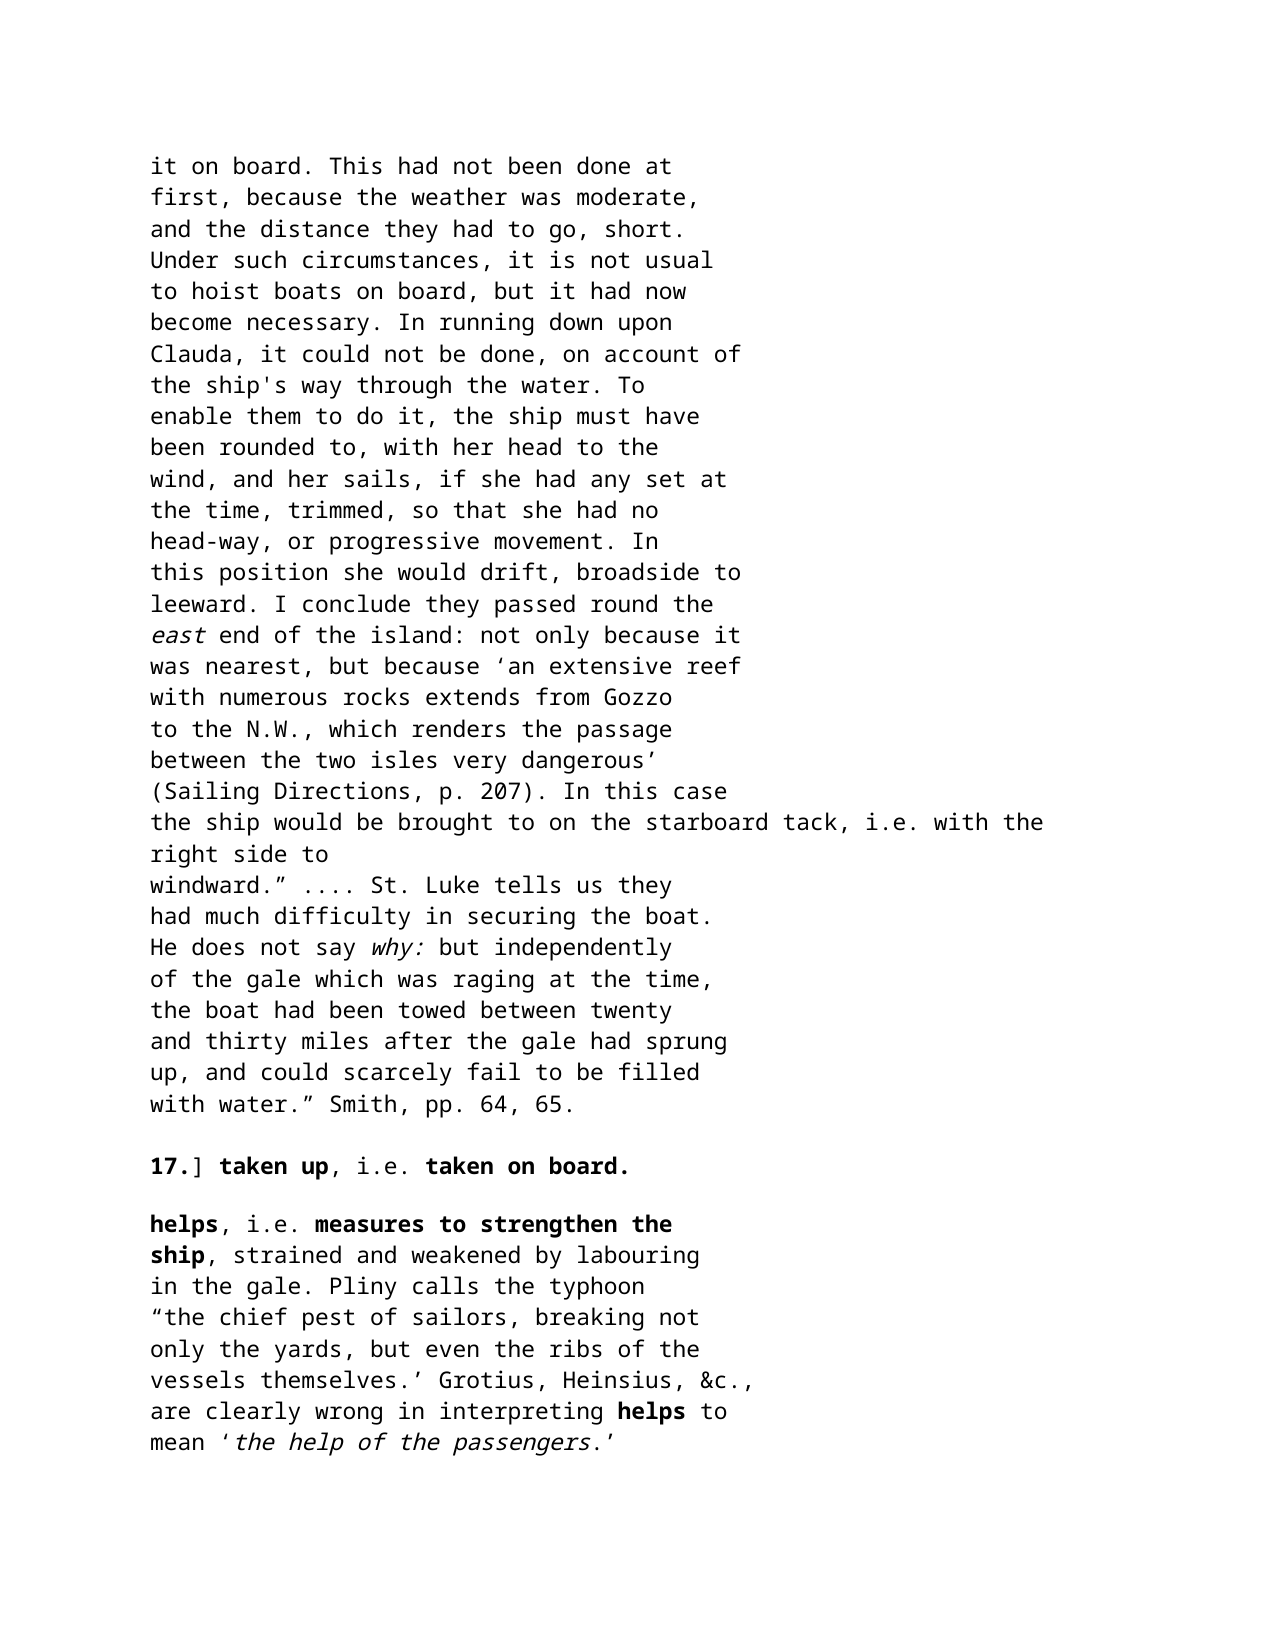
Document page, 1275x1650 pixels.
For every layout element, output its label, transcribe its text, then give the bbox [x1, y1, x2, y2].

text helps, i.e. measures to strengthen the ship, strained and weakened by labouring in the gale. Pliny calls the typhoon “the chief pest of sailors, breaking not only the yards, but even the ribs of the vessels themselves.’ Grotius, Heinsius, &c., are clearly wrong in interpreting helps to mean ‘the help of the passengers.’ [150, 1208, 1125, 1484]
text it on board. This had not been done at first, because the weather was moderate, and the distance they had to go, short. Under such circumstances, it is not usual to hoist boats on board, but it had now become necessary. In running down upon Clauda, it could not be done, on account of the ship's way through the water. To enable them to do it, the ship must have been rounded to, with her head to the wind, and her sails, if she had any set at the time, trimmed, so that she had no head-way, or progressive movement. In this position she would drift, broadside to leeward. I conclude they passed round the east end of the island: not only because it was nearest, but because ‘an extensive reef with numerous rocks extends from Gozzo to the N.W., which renders the passage between the two isles very dangerous’ (Sailing Directions, p. 207). In this case the ship would be brought to on the starboard tack, i.e. with the right side to windward.” .... St. Luke tells us they had much difficulty in securing the boat. He does not say why: but independently of the gale which was raging at the time, the boat had been towed between twenty and thirty miles after the gale had sprung up, and could scarcely fail to be filled with water.” Smith, pp. 64, 65. [150, 150, 1125, 1119]
text 17.] taken up, i.e. taken on board. [150, 1119, 1125, 1208]
